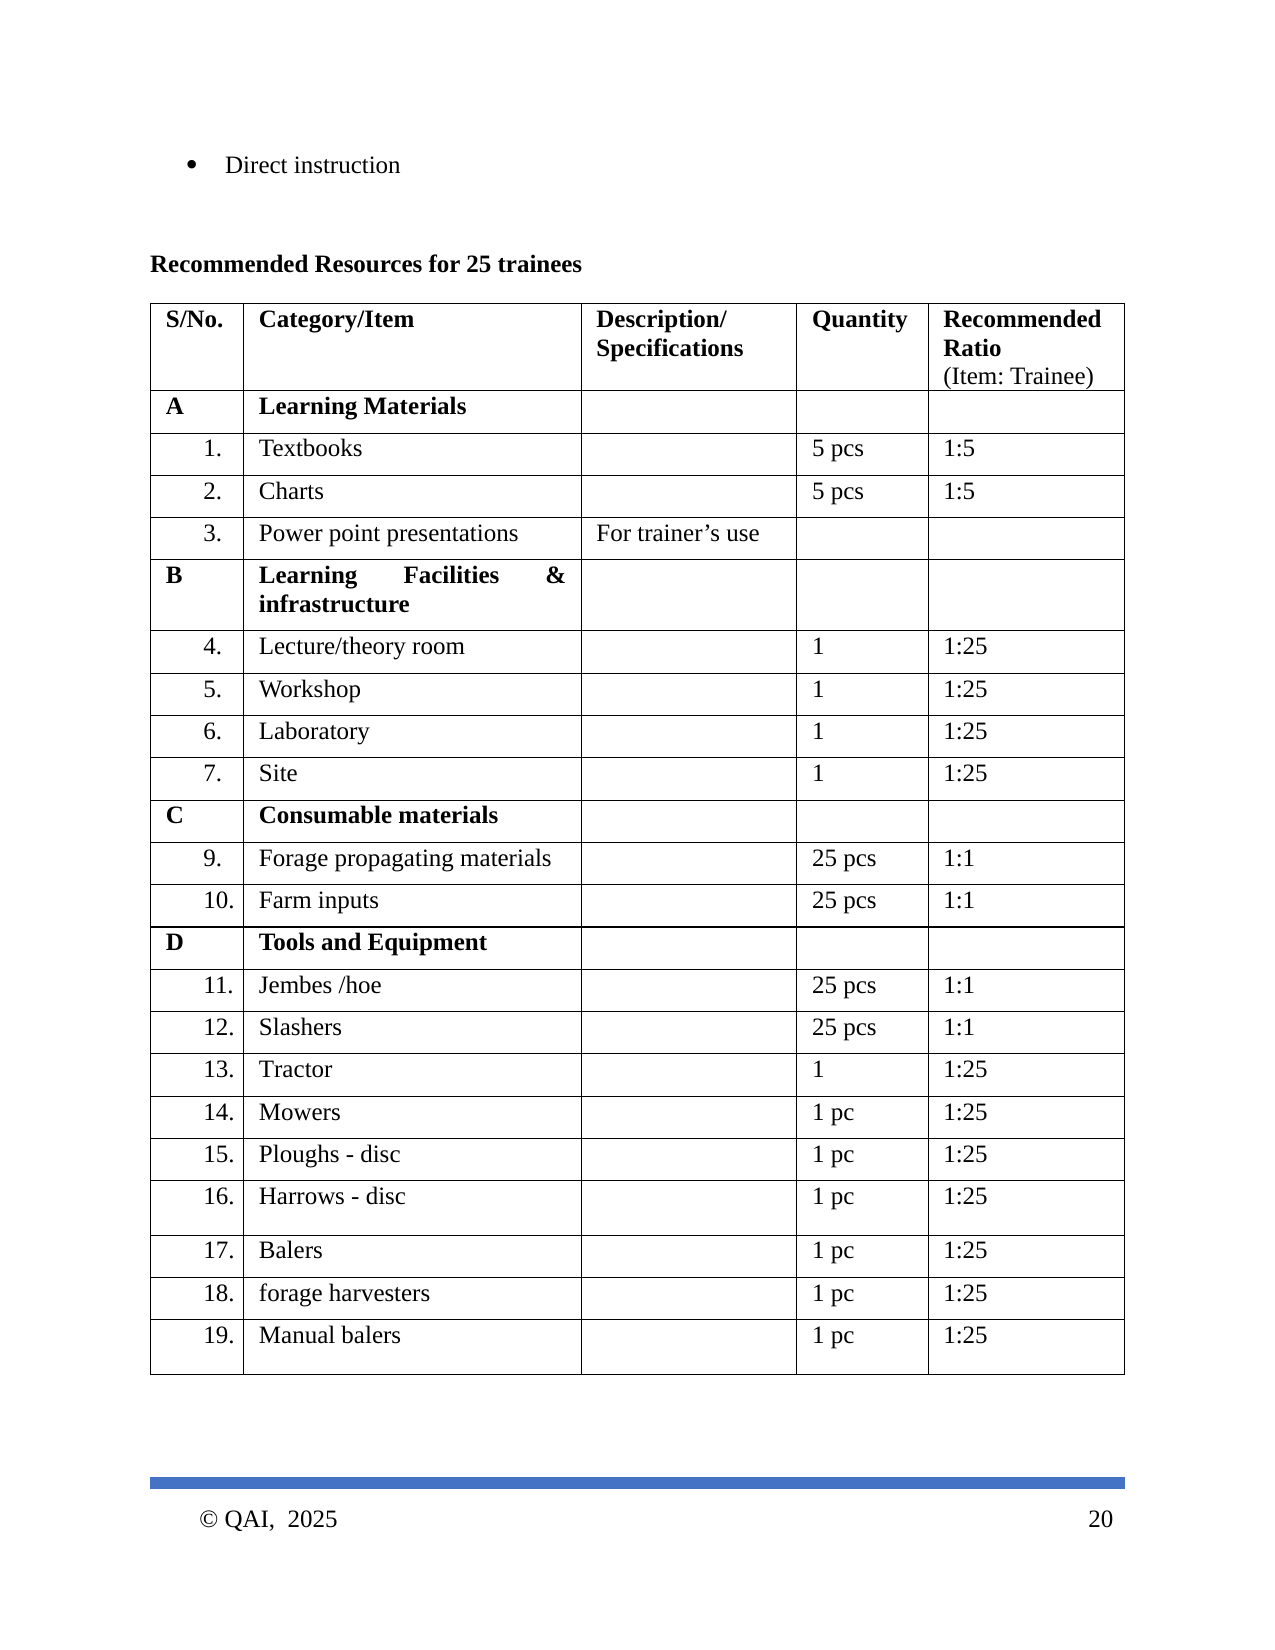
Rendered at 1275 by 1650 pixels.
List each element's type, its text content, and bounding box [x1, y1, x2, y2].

table_cell [582, 1181, 796, 1234]
table_cell 1 pc [797, 1320, 928, 1374]
table_cell 5 pcs [797, 434, 928, 475]
table_cell B [151, 560, 243, 630]
table_cell [582, 674, 796, 715]
table_cell A [151, 391, 243, 432]
table_cell [582, 476, 796, 517]
table_header Description/ Specifications [582, 304, 796, 390]
table_cell [582, 1236, 796, 1277]
table_cell 1 [797, 674, 928, 715]
table_cell [929, 801, 1124, 842]
table_cell Tools and Equipment [244, 928, 581, 969]
table_cell [151, 674, 243, 715]
table_cell 1 [797, 758, 928, 799]
table_cell 1:1 [929, 843, 1124, 884]
table_cell 1 [797, 716, 928, 757]
table_cell 1:25 [929, 716, 1124, 757]
table_cell 1 pc [797, 1181, 928, 1234]
table_cell 1 pc [797, 1139, 928, 1180]
table_cell [582, 1012, 796, 1053]
table_cell 25 pcs [797, 1012, 928, 1053]
table_cell Jembes /hoe [244, 970, 581, 1011]
table_cell [151, 1236, 243, 1277]
table_cell [151, 1012, 243, 1053]
table_cell Charts [244, 476, 581, 517]
table_cell [151, 970, 243, 1011]
table_cell 1:1 [929, 970, 1124, 1011]
table_cell Farm inputs [244, 885, 581, 926]
table_cell [151, 843, 243, 884]
table_cell [582, 1139, 796, 1180]
table_cell 1 [797, 631, 928, 673]
table_cell [929, 560, 1124, 630]
table_cell [582, 801, 796, 842]
table_cell 1:1 [929, 885, 1124, 926]
table_cell Learning Facilities & infrastructure [244, 560, 581, 630]
table_cell [151, 518, 243, 559]
table_cell Mowers [244, 1097, 581, 1138]
table_cell [582, 1278, 796, 1319]
table_cell Site [244, 758, 581, 799]
table_cell 1:5 [929, 434, 1124, 475]
table_cell Manual balers [244, 1320, 581, 1374]
table_cell [797, 518, 928, 559]
table_cell [151, 631, 243, 673]
table_cell [929, 391, 1124, 432]
table_cell Consumable materials [244, 801, 581, 842]
table_cell Power point presentations [244, 518, 581, 559]
table_cell [797, 560, 928, 630]
table_cell 1 pc [797, 1097, 928, 1138]
table_cell 1:25 [929, 1236, 1124, 1277]
table_cell [929, 928, 1124, 969]
table_cell [582, 1054, 796, 1096]
table_cell 1:25 [929, 631, 1124, 673]
table_cell [151, 716, 243, 757]
table_cell 1:25 [929, 1181, 1124, 1234]
table_cell 1:25 [929, 1139, 1124, 1180]
table_cell Learning Materials [244, 391, 581, 432]
table_cell 1 [797, 1054, 928, 1096]
table_cell [797, 391, 928, 432]
table_cell [151, 476, 243, 517]
table_cell C [151, 801, 243, 842]
table_cell [582, 560, 796, 630]
table_cell 5 pcs [797, 476, 928, 517]
table_cell [151, 1320, 243, 1374]
table_cell [582, 843, 796, 884]
table_cell 1:25 [929, 1278, 1124, 1319]
table_cell 25 pcs [797, 885, 928, 926]
table_cell [582, 970, 796, 1011]
table_cell Textbooks [244, 434, 581, 475]
table_cell 25 pcs [797, 970, 928, 1011]
table_cell [582, 716, 796, 757]
table_cell Tractor [244, 1054, 581, 1096]
table_cell forage harvesters [244, 1278, 581, 1319]
table_cell [151, 1097, 243, 1138]
table_cell [151, 885, 243, 926]
table_cell [151, 1054, 243, 1096]
table_header Quantity [797, 304, 928, 390]
table_cell Harrows - disc [244, 1181, 581, 1234]
table_cell 1:25 [929, 1097, 1124, 1138]
table_cell 1:25 [929, 1320, 1124, 1374]
table_cell 1 pc [797, 1278, 928, 1319]
table_cell Laboratory [244, 716, 581, 757]
table_cell [151, 1278, 243, 1319]
list Direct instruction [187, 150, 1125, 179]
table_cell Slashers [244, 1012, 581, 1053]
table_header S/No. [151, 304, 243, 390]
table_cell 1:25 [929, 1054, 1124, 1096]
table_cell 1:1 [929, 1012, 1124, 1053]
table_cell Ploughs - disc [244, 1139, 581, 1180]
table_cell For trainer’s use [582, 518, 796, 559]
text Recommended Resources for 25 trainees [150, 249, 1125, 278]
table_cell [151, 1181, 243, 1234]
table_cell 25 pcs [797, 843, 928, 884]
table_cell [582, 631, 796, 673]
table_cell Lecture/theory room [244, 631, 581, 673]
table_cell [582, 1097, 796, 1138]
table_cell [797, 928, 928, 969]
table_cell 1:5 [929, 476, 1124, 517]
table_cell [151, 434, 243, 475]
table_cell [929, 518, 1124, 559]
table_cell 1:25 [929, 758, 1124, 799]
table_header Recommended Ratio (Item: Trainee) [929, 304, 1124, 390]
table_cell [582, 1320, 796, 1374]
table_cell [151, 758, 243, 799]
table_cell [151, 1139, 243, 1180]
table_cell D [151, 928, 243, 969]
table_cell [582, 758, 796, 799]
table_header Category/Item [244, 304, 581, 390]
table_cell Balers [244, 1236, 581, 1277]
table_cell [582, 885, 796, 926]
table_cell Workshop [244, 674, 581, 715]
table_cell [582, 391, 796, 432]
table_cell 1 pc [797, 1236, 928, 1277]
table_cell [582, 434, 796, 475]
table_cell [797, 801, 928, 842]
table_cell [582, 928, 796, 969]
table_cell Forage propagating materials [244, 843, 581, 884]
table_cell 1:25 [929, 674, 1124, 715]
